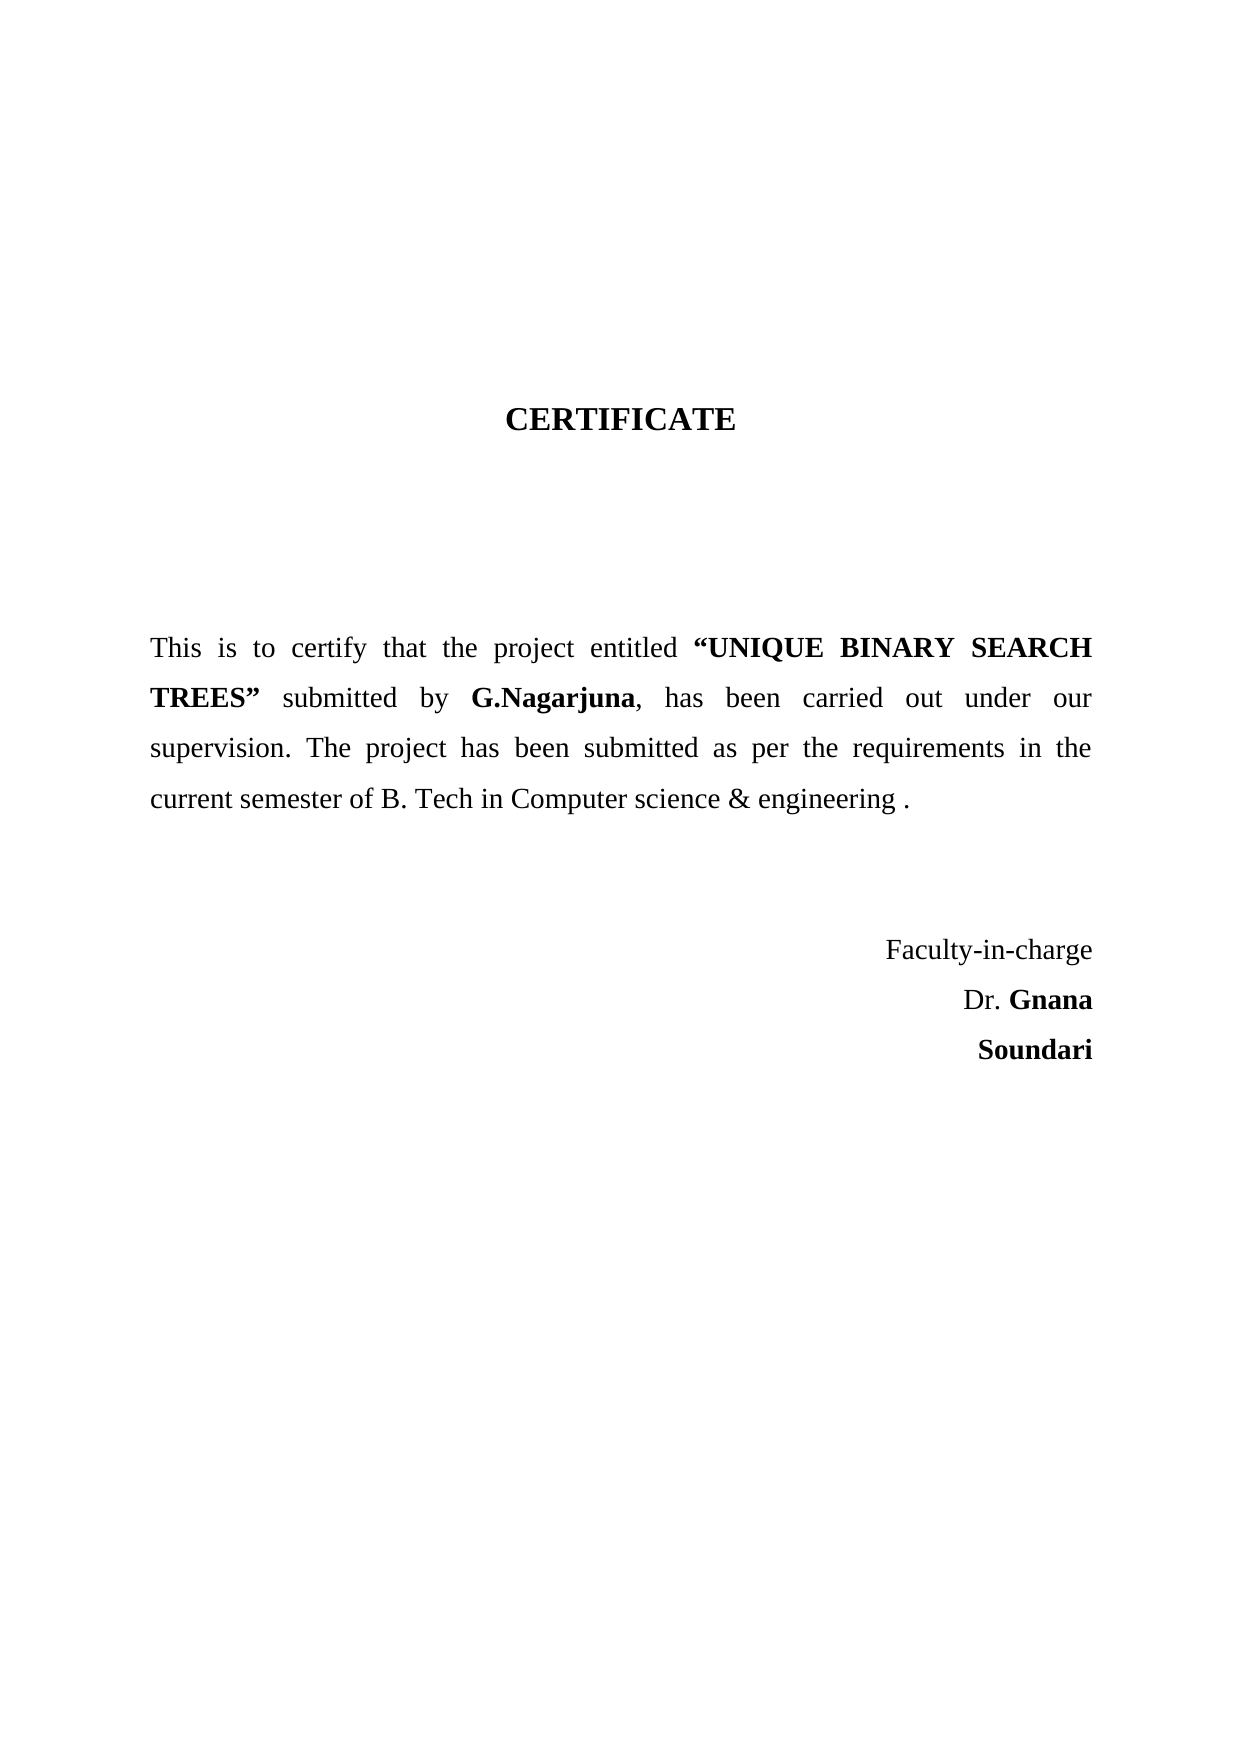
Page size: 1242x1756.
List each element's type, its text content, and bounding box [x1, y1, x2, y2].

subtitle CERTIFICATE [87, 400, 1154, 438]
text Faculty-in-charge Dr. Gnana Soundari [842, 932, 1093, 1066]
text This is to certify that the project entitled “UNIQUE BINARY SEARCH TREES” submitted by G.Nagarjuna, has been carried out under our supervision. The project has been submitted as per the requirements in the current semester of B. Tech in Computer science & engineering . [150, 630, 1092, 814]
